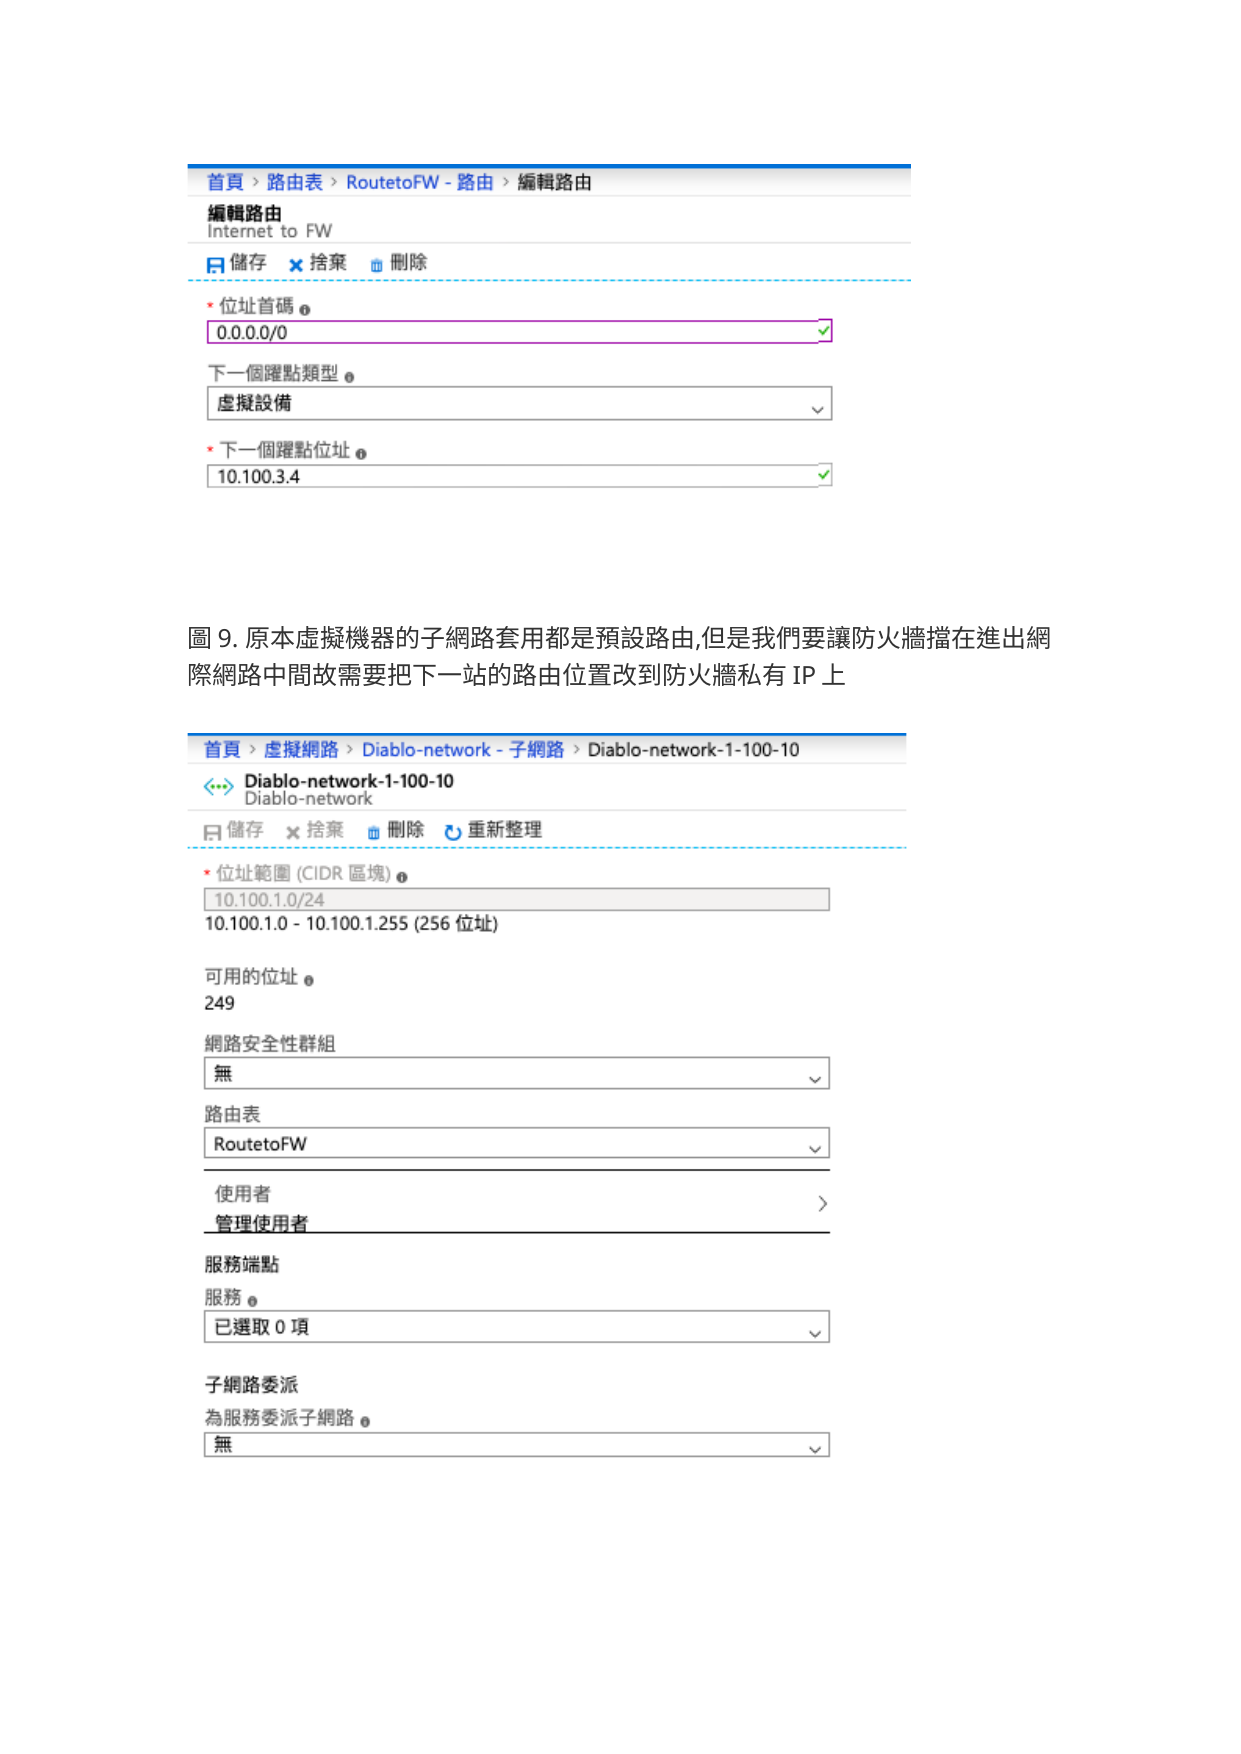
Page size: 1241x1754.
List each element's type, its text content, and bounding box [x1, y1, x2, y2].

text 圖9. 原本虛擬機器的子網路套用都是預設路由,但是我們要讓防火牆擋在進出網際網路中間故需要把下一站的路由位置改到防火牆私有IP上 [187, 618, 1053, 693]
picture [187, 733, 907, 1520]
picture [187, 164, 911, 546]
